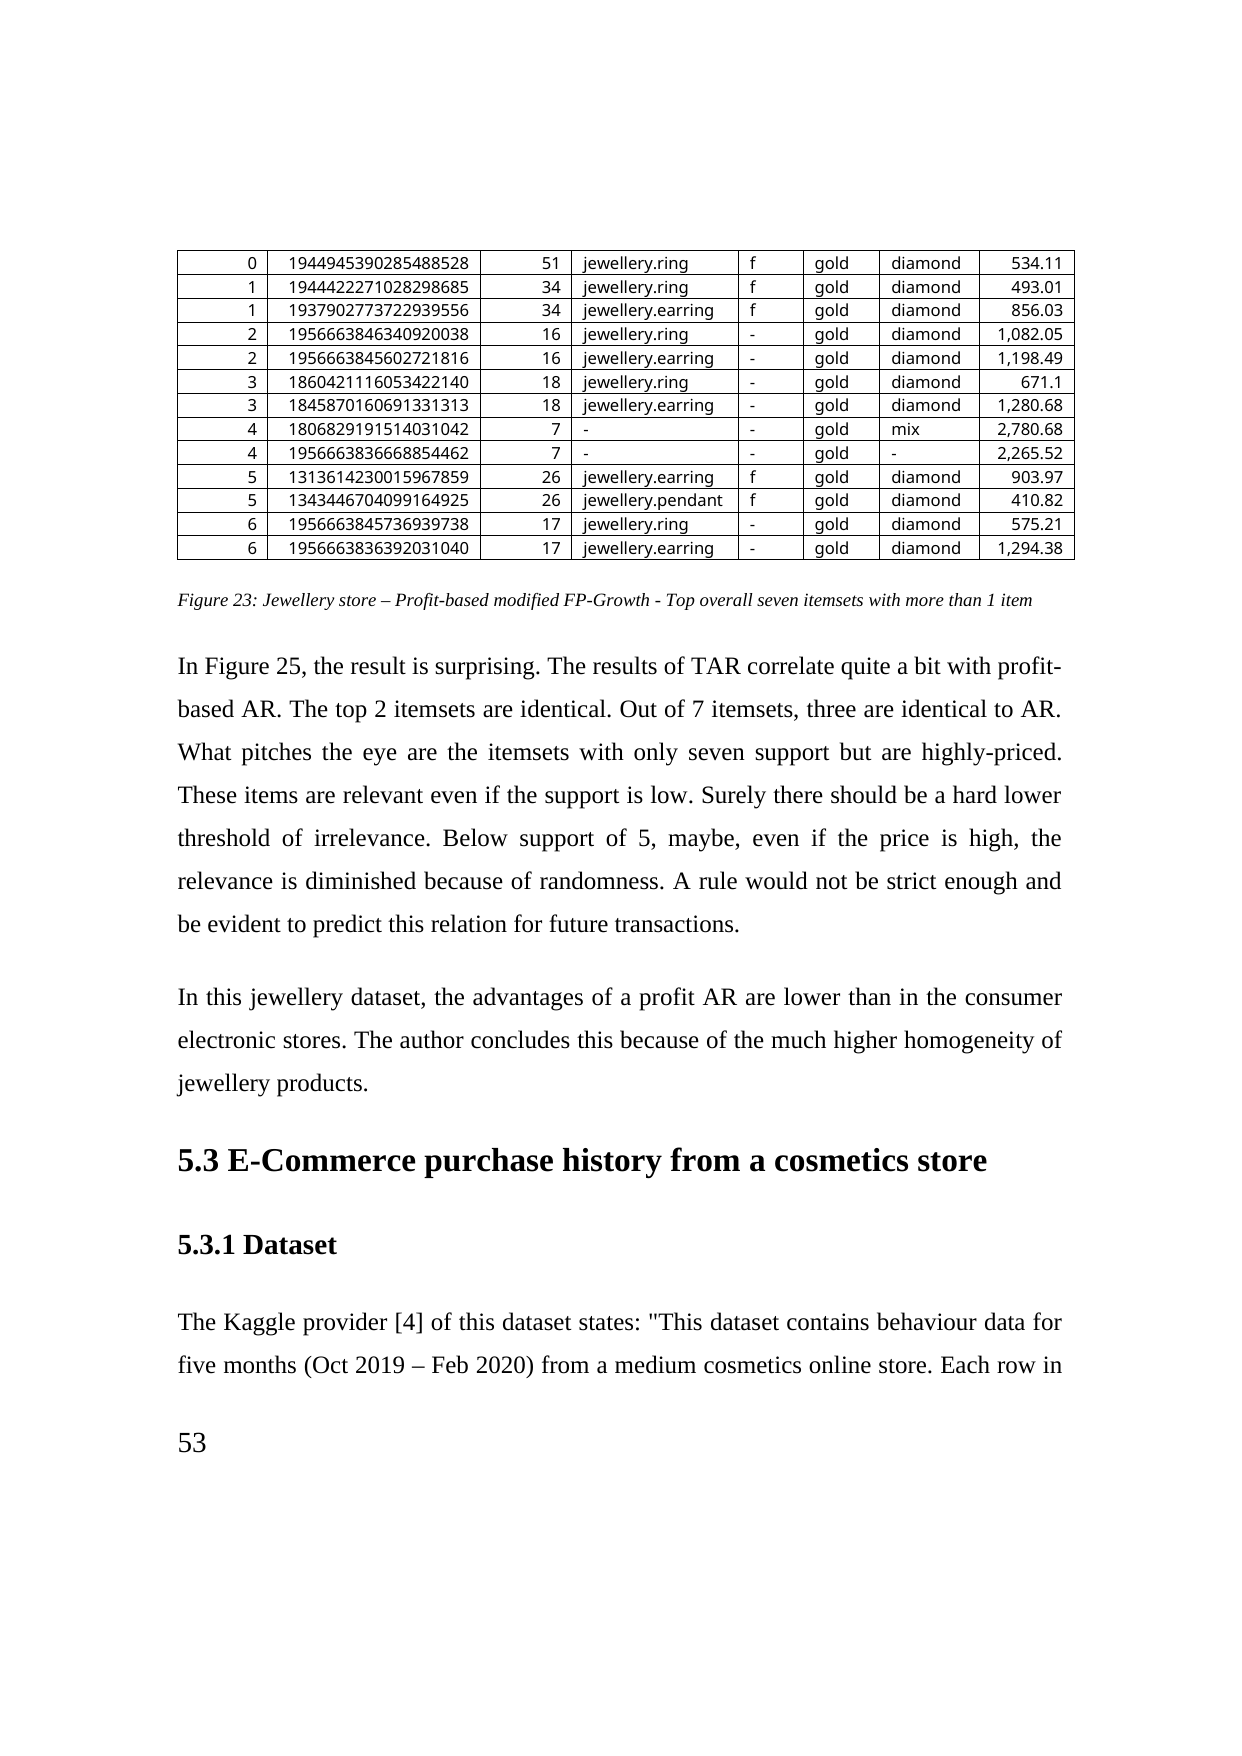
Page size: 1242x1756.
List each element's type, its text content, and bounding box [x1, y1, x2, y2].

table_cell 1,294.38 [980, 536, 1074, 559]
table_cell 1845870160691331313 [268, 394, 480, 417]
table_cell - [739, 346, 803, 369]
table_cell 17 [481, 536, 571, 559]
table_cell jewellery.earring [572, 346, 738, 369]
table_cell - [572, 441, 738, 464]
table_cell gold [804, 370, 879, 393]
table_cell 1860421116053422140 [268, 370, 480, 393]
table_cell 1956663845736939738 [268, 513, 480, 535]
table_cell f [739, 251, 803, 274]
text In Figure 25, the result is surprising. The results of TAR correlate quite a bit with profit-based AR. The top 2 itemsets are identical. Out of 7 itemsets, three are identical to AR. What pitches the eye are the itemsets with only seven support but are highly-priced. These items are relevant even if the support is low. Surely there should be a hard lower threshold of irrelevance. Below support of 5, maybe, even if the price is high, the relevance is diminished because of randomness. A rule would not be strict enough and be evident to predict this relation for future transactions. [177, 651, 1063, 938]
table_cell 0 [178, 251, 267, 274]
table_cell gold [804, 441, 879, 464]
table_cell - [739, 394, 803, 417]
table_cell 1806829191514031042 [268, 418, 480, 440]
table_cell 1313614230015967859 [268, 465, 480, 488]
table_cell gold [804, 251, 879, 274]
table_cell 7 [481, 441, 571, 464]
table_cell 2,780.68 [980, 418, 1074, 440]
table_cell jewellery.earring [572, 299, 738, 322]
table_cell 1937902773722939556 [268, 299, 480, 322]
table_cell jewellery.earring [572, 536, 738, 559]
table_cell 6 [178, 513, 267, 535]
table_cell - [572, 418, 738, 440]
table_cell 3 [178, 370, 267, 393]
table_cell jewellery.earring [572, 394, 738, 417]
table_cell f [739, 489, 803, 512]
table_cell 1956663845602721816 [268, 346, 480, 369]
table_cell diamond [880, 513, 979, 535]
table_cell - [739, 418, 803, 440]
table_cell 493.01 [980, 275, 1074, 298]
table_cell 2 [178, 323, 267, 345]
table_cell 34 [481, 275, 571, 298]
table_cell f [739, 275, 803, 298]
table_cell 18 [481, 394, 571, 417]
table_cell 1944945390285488528 [268, 251, 480, 274]
table_cell 5 [178, 465, 267, 488]
table_cell diamond [880, 323, 979, 345]
subtitle 5.3 E-Commerce purchase history from a cosmetics store [177, 1140, 1063, 1179]
table_cell 34 [481, 299, 571, 322]
table_cell 1956663836392031040 [268, 536, 480, 559]
table_cell gold [804, 513, 879, 535]
table_cell - [739, 513, 803, 535]
table_cell 2 [178, 346, 267, 369]
table_cell 2,265.52 [980, 441, 1074, 464]
table_cell 26 [481, 489, 571, 512]
table_cell 4 [178, 441, 267, 464]
table_cell jewellery.pendant [572, 489, 738, 512]
table_cell 3 [178, 394, 267, 417]
table_cell 1,280.68 [980, 394, 1074, 417]
table_cell gold [804, 299, 879, 322]
table_cell diamond [880, 536, 979, 559]
table_cell diamond [880, 370, 979, 393]
table_cell 575.21 [980, 513, 1074, 535]
subtitle 5.3.1 Dataset [177, 1227, 1063, 1261]
table_cell jewellery.ring [572, 323, 738, 345]
table_cell 6 [178, 536, 267, 559]
table_cell 26 [481, 465, 571, 488]
table_cell diamond [880, 465, 979, 488]
table_cell 16 [481, 323, 571, 345]
table_cell 856.03 [980, 299, 1074, 322]
table_cell gold [804, 536, 879, 559]
table_cell gold [804, 275, 879, 298]
table_cell 5 [178, 489, 267, 512]
text In this jewellery dataset, the advantages of a profit AR are lower than in the consumer electronic stores. The author concludes this because of the much higher homogeneity of jewellery products. [177, 982, 1063, 1097]
table_cell jewellery.ring [572, 275, 738, 298]
table_cell diamond [880, 489, 979, 512]
table_cell jewellery.earring [572, 465, 738, 488]
table_cell gold [804, 418, 879, 440]
table_cell diamond [880, 251, 979, 274]
table_cell gold [804, 394, 879, 417]
table_cell gold [804, 465, 879, 488]
table_cell gold [804, 323, 879, 345]
table_cell 7 [481, 418, 571, 440]
table_cell 18 [481, 370, 571, 393]
table_cell diamond [880, 394, 979, 417]
table_cell 4 [178, 418, 267, 440]
table_cell 17 [481, 513, 571, 535]
table_cell 1,198.49 [980, 346, 1074, 369]
table_cell jewellery.ring [572, 251, 738, 274]
table_cell 1956663846340920038 [268, 323, 480, 345]
table_cell f [739, 299, 803, 322]
table_cell 1944422271028298685 [268, 275, 480, 298]
table_cell jewellery.ring [572, 370, 738, 393]
table_cell 51 [481, 251, 571, 274]
table_cell 534.11 [980, 251, 1074, 274]
table_cell 1 [178, 275, 267, 298]
table_cell 1,082.05 [980, 323, 1074, 345]
table_cell 671.1 [980, 370, 1074, 393]
table_cell 410.82 [980, 489, 1074, 512]
table_cell - [739, 323, 803, 345]
table_cell mix [880, 418, 979, 440]
table_cell 1956663836668854462 [268, 441, 480, 464]
table_cell gold [804, 489, 879, 512]
table_cell jewellery.ring [572, 513, 738, 535]
table_cell gold [804, 346, 879, 369]
table_cell diamond [880, 299, 979, 322]
table_cell 16 [481, 346, 571, 369]
table_cell diamond [880, 346, 979, 369]
table_cell diamond [880, 275, 979, 298]
table_cell - [739, 441, 803, 464]
table_cell 1343446704099164925 [268, 489, 480, 512]
table_cell - [739, 370, 803, 393]
table_cell f [739, 465, 803, 488]
table_cell 1 [178, 299, 267, 322]
table_cell 903.97 [980, 465, 1074, 488]
table_cell - [880, 441, 979, 464]
table_cell - [739, 536, 803, 559]
